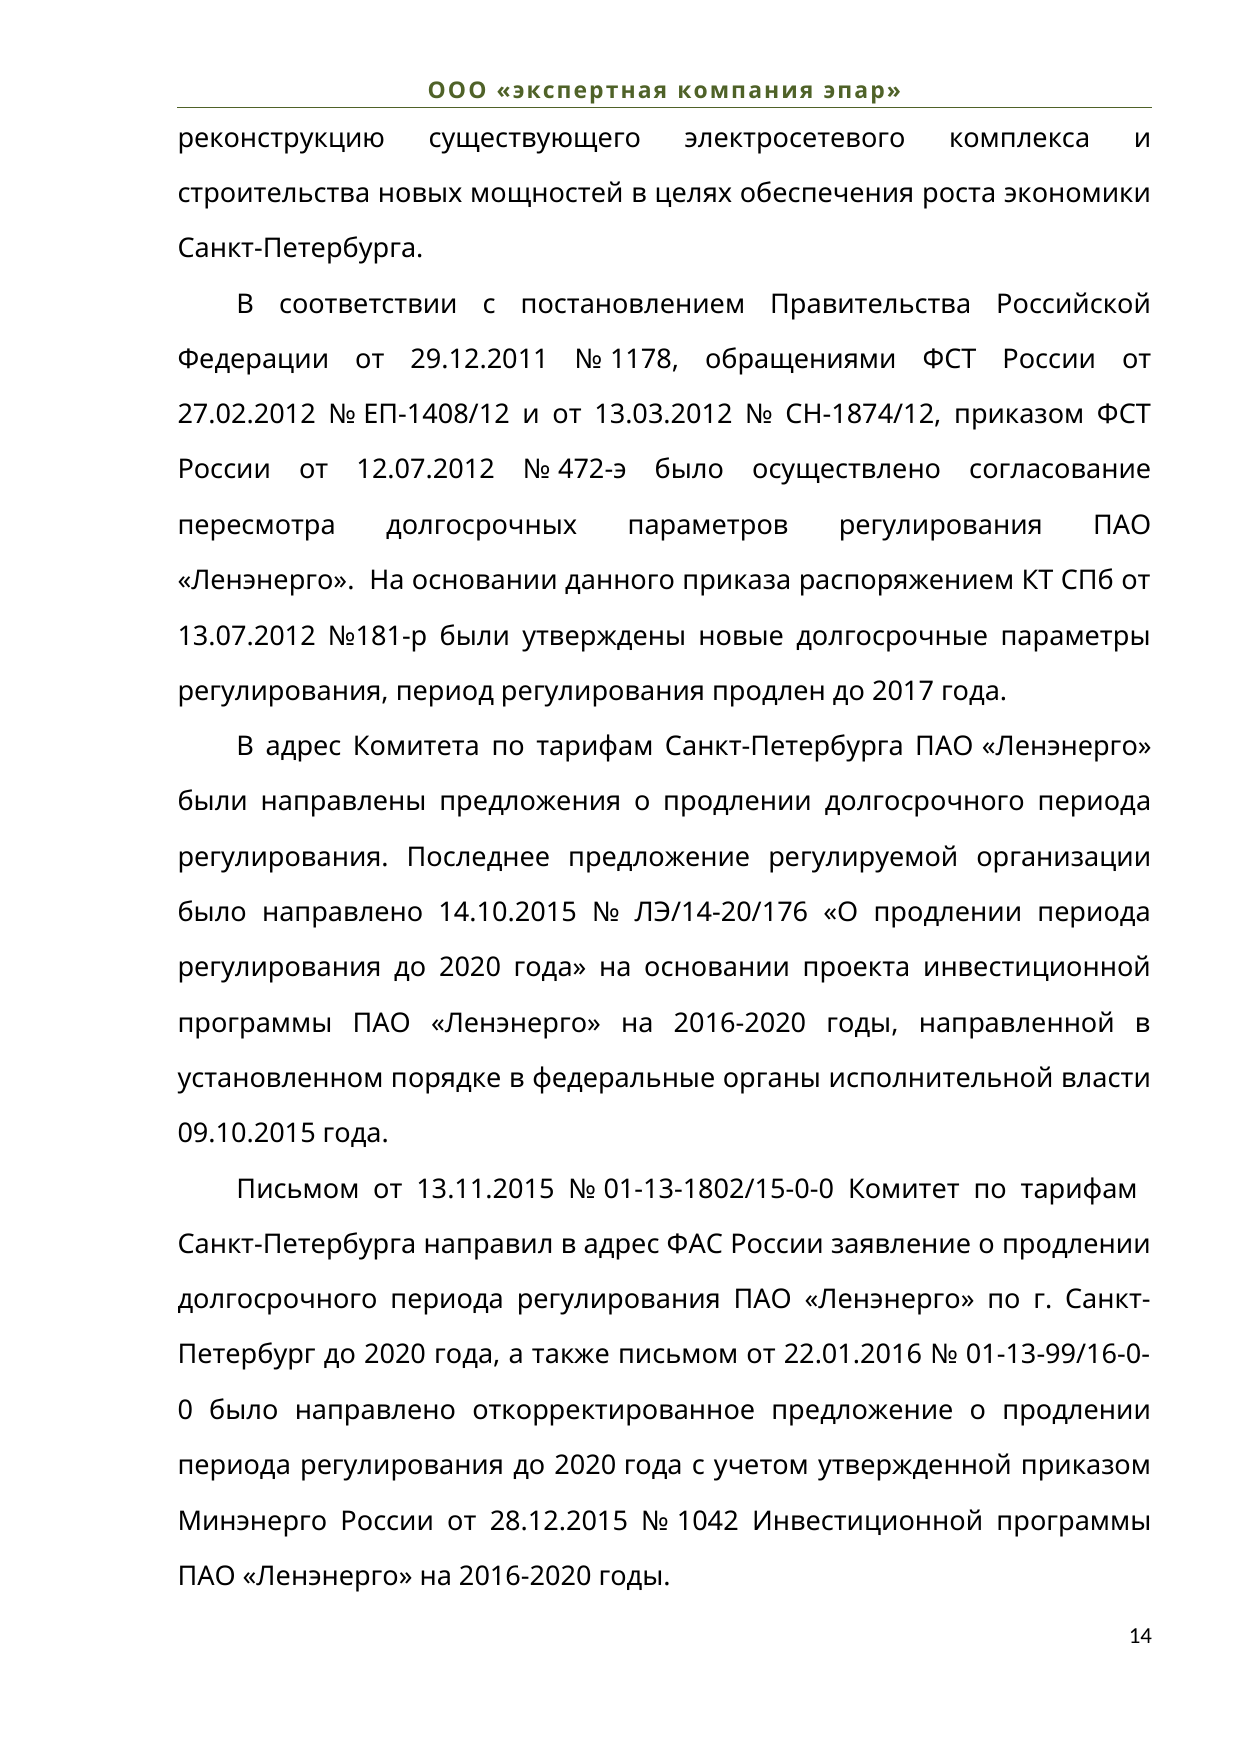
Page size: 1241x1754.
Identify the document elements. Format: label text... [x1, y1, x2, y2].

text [177, 118, 1152, 266]
text В соответствии с постановлением Правительства Российской Федерации от 29.12.2011 № 1178, обращениями ФСТ России от 27.02.2012 № ЕП-1408/12 и от 13.03.2012 № СН-1874/12, приказом ФСТ России от 12.07.2012 № 472-э было осуществлено согласование пересмотра долгосрочных параметров регулирования ПАО «Ленэнерго». На основании данного приказа распоряжением КТ СПб от 13.07.2012 №181-р были утверждены новые долгосрочные параметры регулирования, период регулирования продлен до 2017 года. [177, 284, 1152, 708]
text В адрес Комитета по тарифам Санкт-Петербурга ПАО «Ленэнерго» были направлены предложения о продлении долгосрочного периода регулирования. Последнее предложение регулируемой организации было направлено 14.10.2015 № ЛЭ/14-20/176 «О продлении периода регулирования до 2020 года» на основании проекта инвестиционной программы ПАО «Ленэнерго» на 2016-2020 годы, направленной в установленном порядке в федеральные органы исполнительной власти 09.10.2015 года. [177, 727, 1152, 1151]
text Письмом от 13.11.2015 № 01-13-1802/15-0-0 Комитет по тарифам Санкт-Петербурга направил в адрес ФАС России заявление о продлении долгосрочного периода регулирования ПАО «Ленэнерго» по г. Санкт-Петербург до 2020 года, а также письмом от 22.01.2016 № 01-13-99/16-0-0 было направлено откорректированное предложение о продлении периода регулирования до 2020 года с учетом утвержденной приказом Минэнерго России от 28.12.2015 № 1042 Инвестиционной программы ПАО «Ленэнерго» на 2016-2020 годы. [177, 1169, 1152, 1593]
